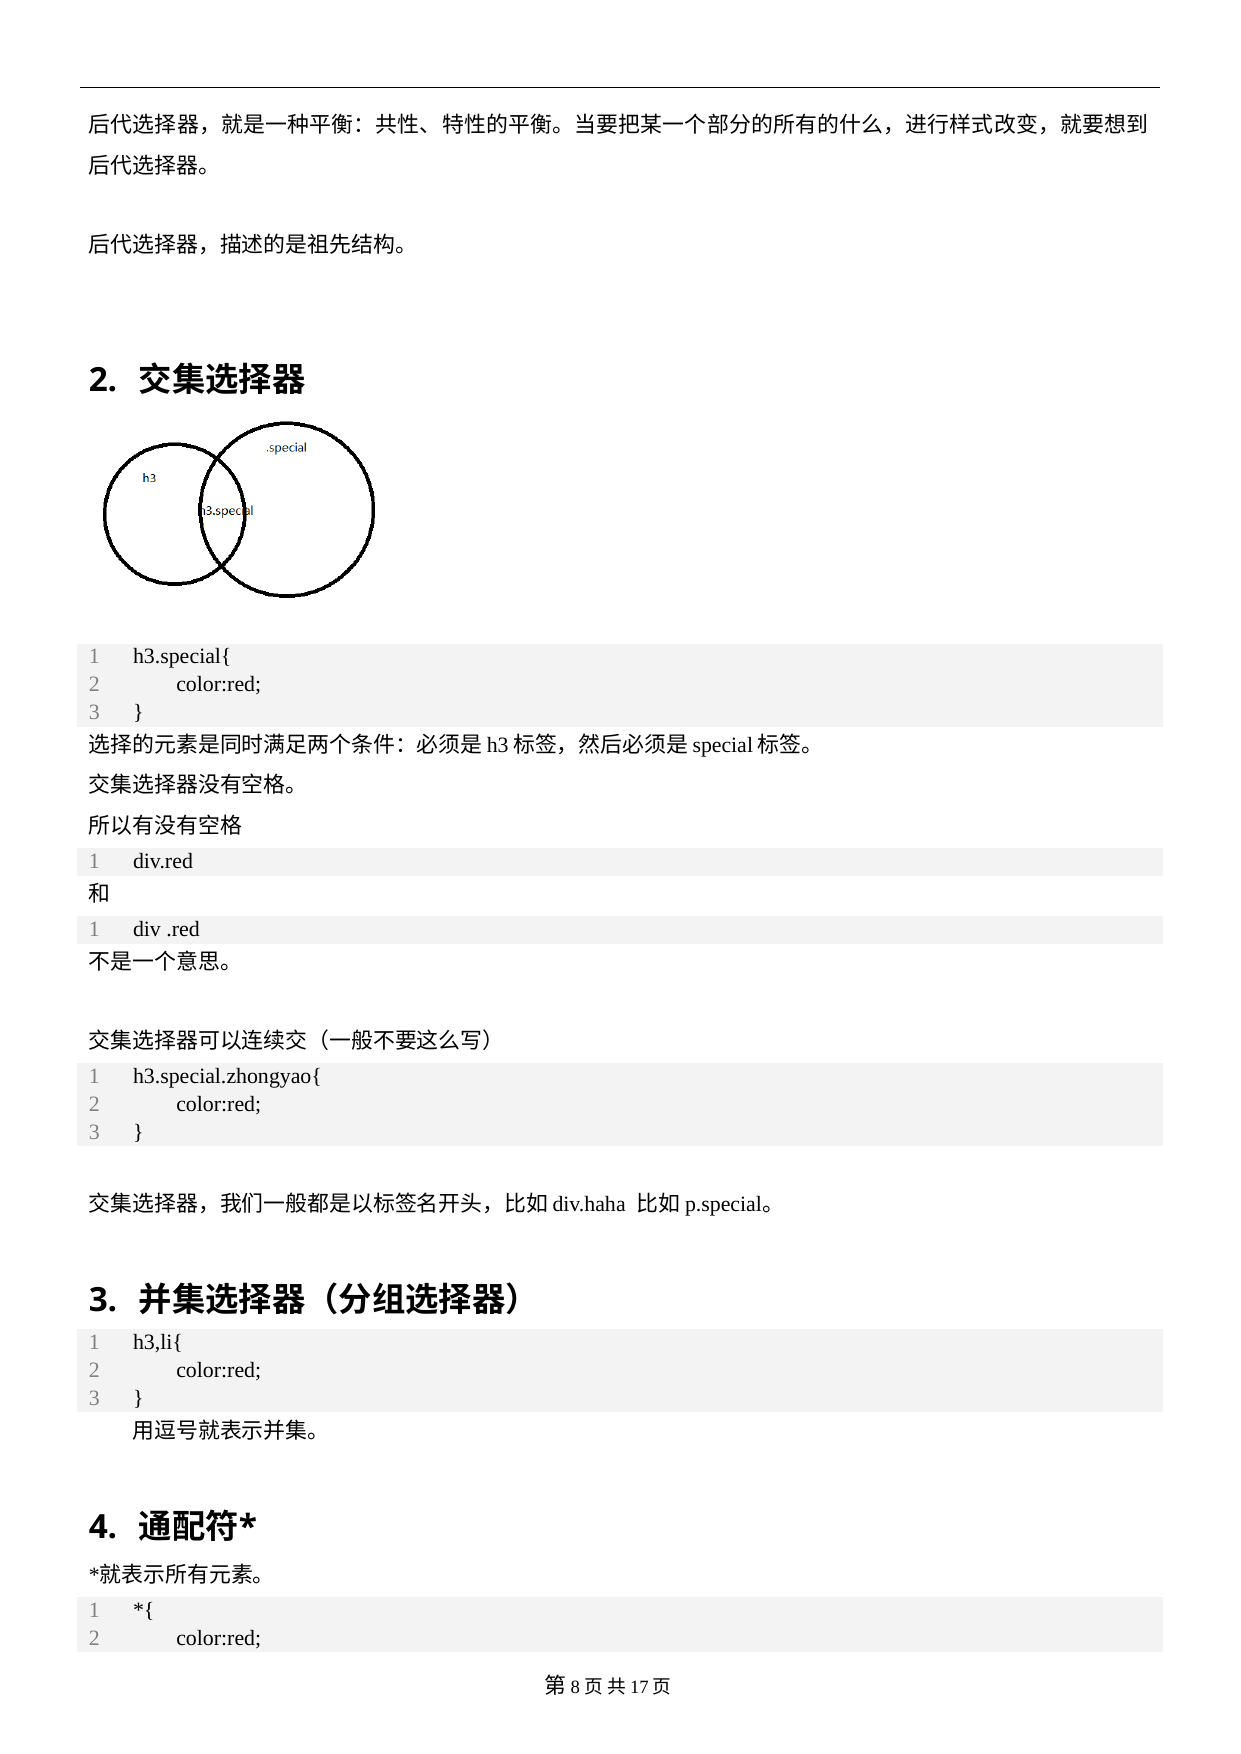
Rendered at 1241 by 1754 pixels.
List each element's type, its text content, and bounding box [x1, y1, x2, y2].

table_header h3.special.zhongyao{ color:red; } [77, 1063, 1163, 1146]
text 后代选择器，描述的是祖先结构。 [88, 227, 1152, 259]
subtitle 通配符* [88, 1492, 1152, 1557]
subtitle 并集选择器（分组选择器） [88, 1264, 1152, 1329]
text 交集选择器没有空格。 [88, 767, 1152, 799]
text 交集选择器可以连续交（一般不要这么写） [88, 1023, 1152, 1055]
text 所以有没有空格 [88, 807, 1152, 840]
text 和 [88, 876, 1152, 908]
table_header div .red [77, 916, 1163, 944]
picture [88, 409, 417, 615]
text 用逗号就表示并集。 [88, 1412, 1152, 1445]
text 交集选择器，我们一般都是以标签名开头，比如div.haha 比如p.special。 [88, 1185, 1152, 1218]
text 选择的元素是同时满足两个条件：必须是h3标签，然后必须是special标签。 [88, 727, 1152, 759]
table_header div.red [77, 848, 1163, 876]
table_header h3.special{ color:red; } [77, 644, 1163, 727]
table_header h3,li{ color:red; } [77, 1329, 1163, 1412]
subtitle 交集选择器 [88, 345, 1152, 410]
text 后代选择器，就是一种平衡：共性、特性的平衡。当要把某一个部分的所有的什么，进行样式改变，就要想到后代选择器。 [88, 107, 1152, 180]
text 不是一个意思。 [88, 944, 1152, 976]
text *就表示所有元素。 [88, 1557, 1152, 1589]
table_header *{ color:red; } [77, 1597, 1163, 1652]
